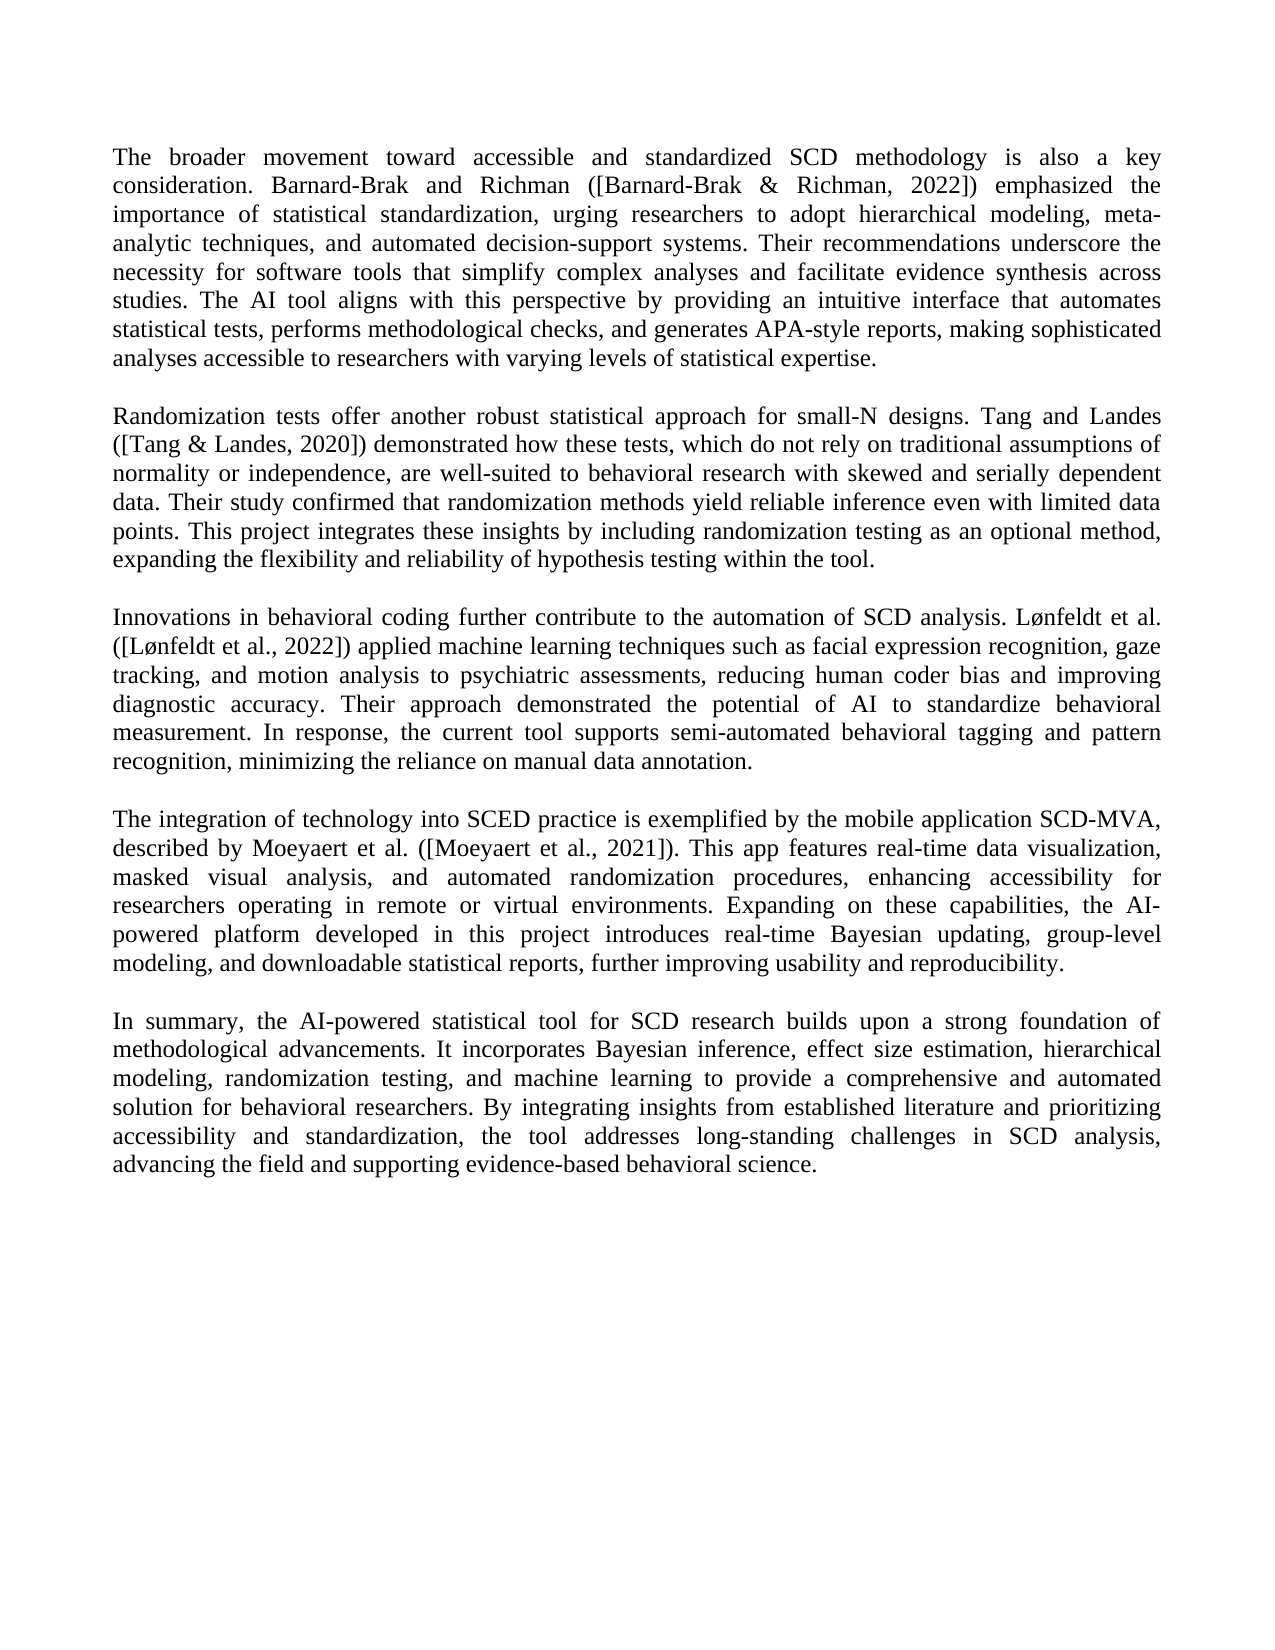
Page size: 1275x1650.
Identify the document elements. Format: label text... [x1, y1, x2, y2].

text In summary, the AI-powered statistical tool for SCD research builds upon a strong foundation of methodological advancements. It incorporates Bayesian inference, effect size estimation, hierarchical modeling, randomization testing, and machine learning to provide a comprehensive and automated solution for behavioral researchers. By integrating insights from established literature and prioritizing accessibility and standardization, the tool addresses long-standing challenges in SCD analysis, advancing the field and supporting evidence-based behavioral science. [112, 1006, 1162, 1178]
text Randomization tests offer another robust statistical approach for small-N designs. Tang and Landes ([Tang & Landes, 2020]) demonstrated how these tests, which do not rely on traditional assumptions of normality or independence, are well-suited to behavioral research with skewed and serially dependent data. Their study confirmed that randomization methods yield reliable inference even with limited data points. This project integrates these insights by including randomization testing as an optional method, expanding the flexibility and reliability of hypothesis testing within the tool. [112, 401, 1162, 573]
text The broader movement toward accessible and standardized SCD methodology is also a key consideration. Barnard-Brak and Richman ([Barnard-Brak & Richman, 2022]) emphasized the importance of statistical standardization, urging researchers to adopt hierarchical modeling, meta-analytic techniques, and automated decision-support systems. Their recommendations underscore the necessity for software tools that simplify complex analyses and facilitate evidence synthesis across studies. The AI tool aligns with this perspective by providing an intuitive interface that automates statistical tests, performs methodological checks, and generates APA-style reports, making sophisticated analyses accessible to researchers with varying levels of statistical expertise. [112, 142, 1162, 372]
text The integration of technology into SCED practice is exemplified by the mobile application SCD-MVA, described by Moeyaert et al. ([Moeyaert et al., 2021]). This app features real-time data visualization, masked visual analysis, and automated randomization procedures, enhancing accessibility for researchers operating in remote or virtual environments. Expanding on these capabilities, the AI-powered platform developed in this project introduces real-time Bayesian updating, group-level modeling, and downloadable statistical reports, further improving usability and reproducibility. [112, 804, 1162, 977]
text Innovations in behavioral coding further contribute to the automation of SCD analysis. Lønfeldt et al. ([Lønfeldt et al., 2022]) applied machine learning techniques such as facial expression recognition, gaze tracking, and motion analysis to psychiatric assessments, reducing human coder bias and improving diagnostic accuracy. Their approach demonstrated the potential of AI to standardize behavioral measurement. In response, the current tool supports semi-automated behavioral tagging and pattern recognition, minimizing the reliance on manual data annotation. [112, 602, 1162, 775]
